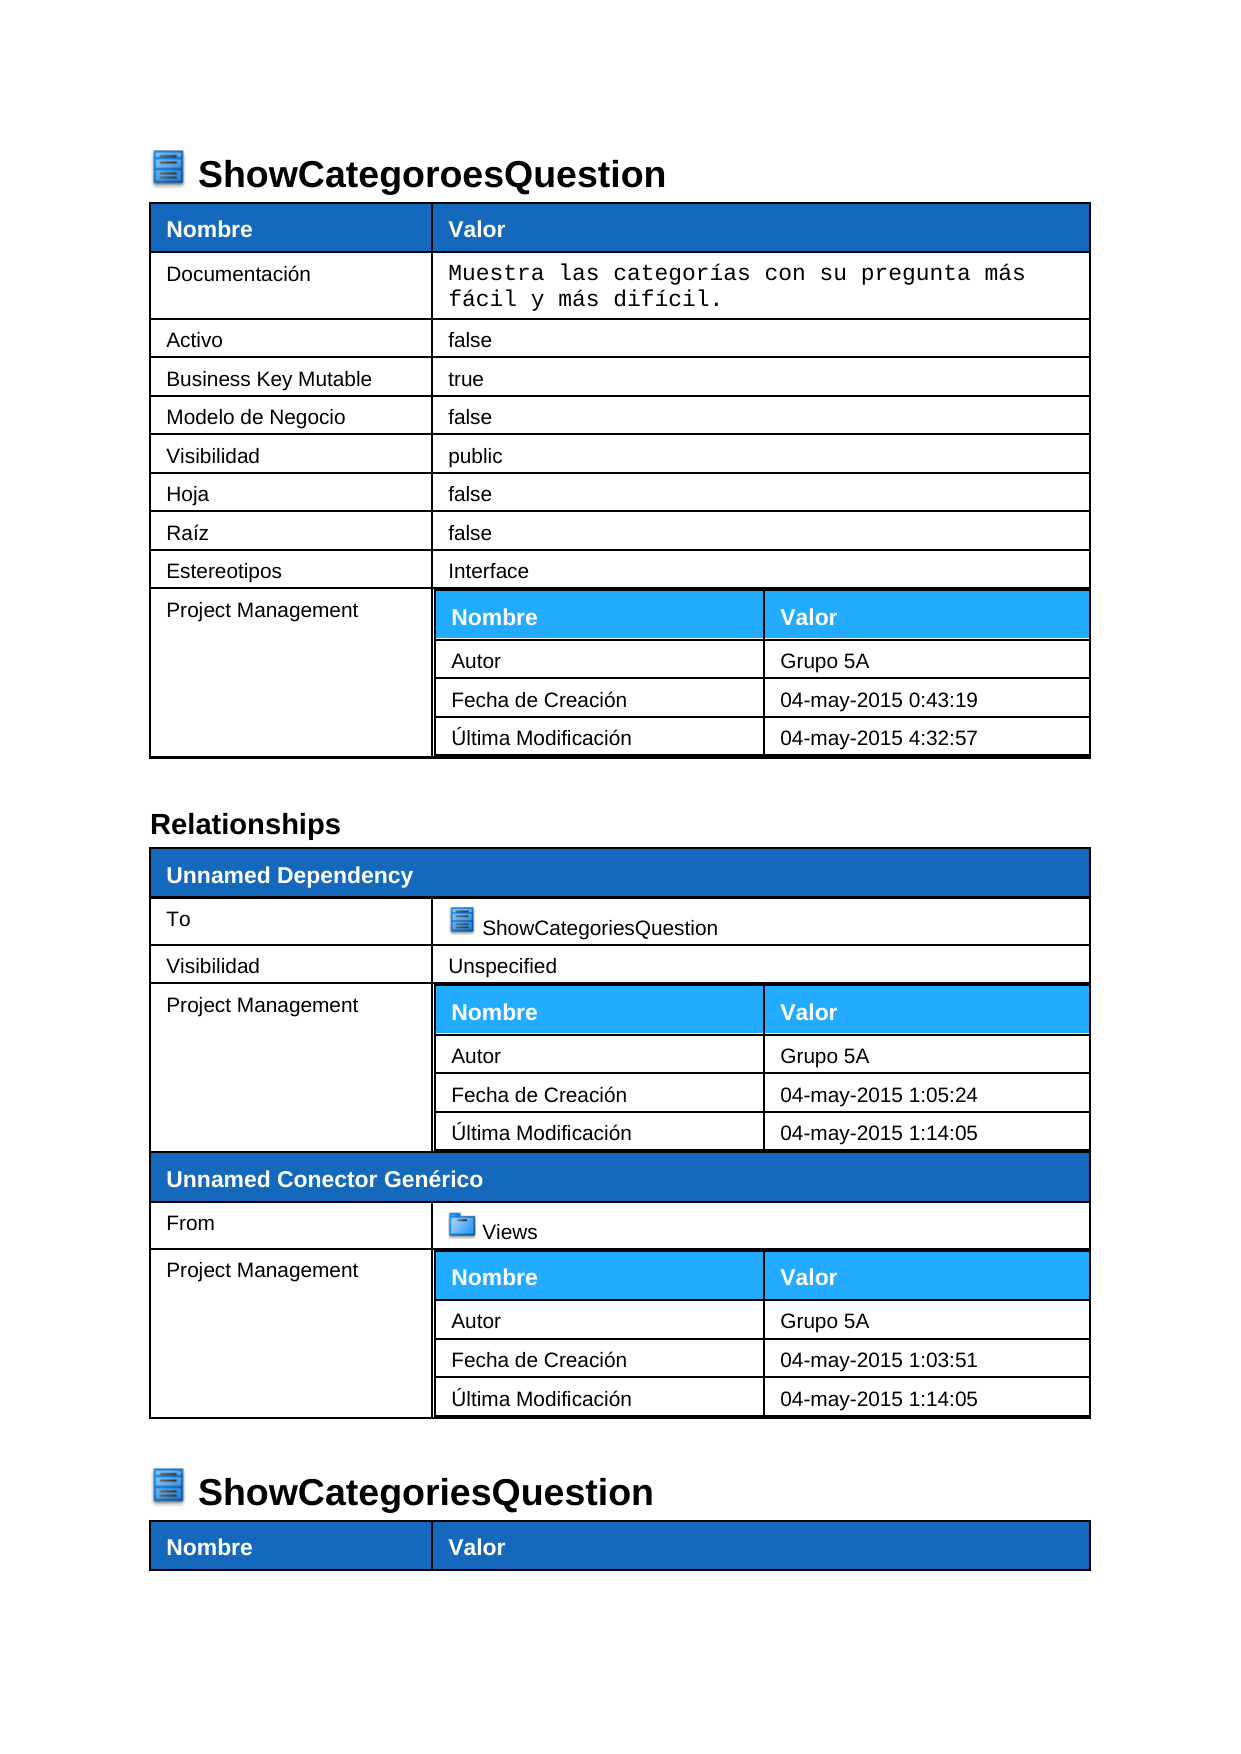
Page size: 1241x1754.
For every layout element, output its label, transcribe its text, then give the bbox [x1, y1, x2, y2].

subtitle ShowCategoroesQuestion [150, 150, 1090, 195]
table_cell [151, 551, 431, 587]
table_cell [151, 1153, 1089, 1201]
subtitle ShowCategoriesQuestion [150, 1468, 1090, 1513]
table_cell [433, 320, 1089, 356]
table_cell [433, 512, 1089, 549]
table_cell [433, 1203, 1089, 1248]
picture [448, 1211, 477, 1239]
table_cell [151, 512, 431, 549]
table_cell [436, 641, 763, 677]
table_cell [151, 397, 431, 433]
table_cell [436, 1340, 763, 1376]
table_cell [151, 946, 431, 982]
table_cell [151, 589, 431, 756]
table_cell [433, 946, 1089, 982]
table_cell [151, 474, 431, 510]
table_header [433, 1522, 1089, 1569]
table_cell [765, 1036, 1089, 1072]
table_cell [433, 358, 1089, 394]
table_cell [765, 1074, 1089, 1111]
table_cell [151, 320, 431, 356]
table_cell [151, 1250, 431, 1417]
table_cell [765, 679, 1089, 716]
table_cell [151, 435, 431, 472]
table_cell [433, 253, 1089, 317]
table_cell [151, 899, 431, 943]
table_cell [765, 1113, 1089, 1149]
picture [150, 150, 188, 188]
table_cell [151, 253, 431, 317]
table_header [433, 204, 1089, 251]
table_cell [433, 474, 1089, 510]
picture [150, 1467, 188, 1506]
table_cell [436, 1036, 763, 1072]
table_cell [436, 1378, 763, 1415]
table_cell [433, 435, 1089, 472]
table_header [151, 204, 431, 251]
subtitle Relationships [150, 807, 1090, 841]
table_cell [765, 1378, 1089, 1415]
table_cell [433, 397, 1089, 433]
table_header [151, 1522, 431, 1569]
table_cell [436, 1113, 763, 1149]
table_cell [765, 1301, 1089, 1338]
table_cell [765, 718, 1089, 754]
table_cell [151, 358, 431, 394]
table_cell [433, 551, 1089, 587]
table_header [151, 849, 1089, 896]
picture [448, 906, 477, 935]
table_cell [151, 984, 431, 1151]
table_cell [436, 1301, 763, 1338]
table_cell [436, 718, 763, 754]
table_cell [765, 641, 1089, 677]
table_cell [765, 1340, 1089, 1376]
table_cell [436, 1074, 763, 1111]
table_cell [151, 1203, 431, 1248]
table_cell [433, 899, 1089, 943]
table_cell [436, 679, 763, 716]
